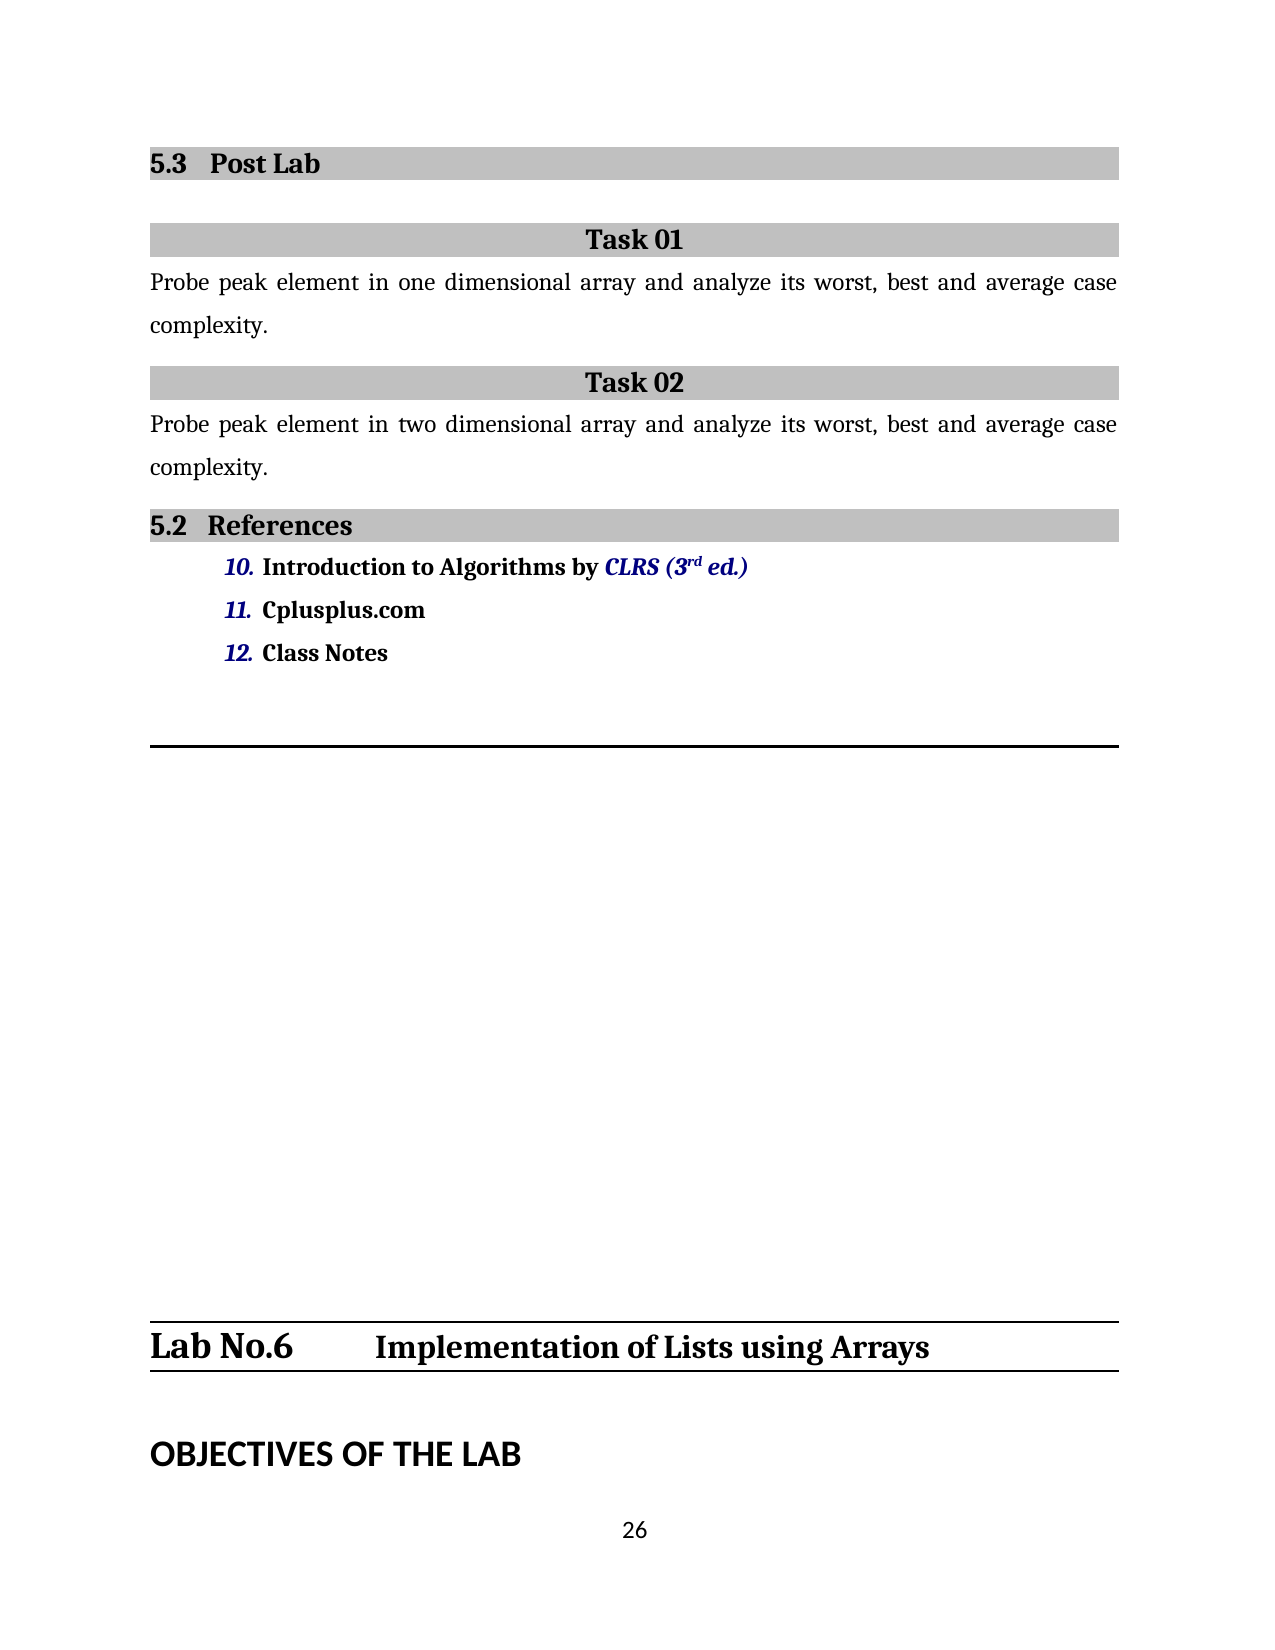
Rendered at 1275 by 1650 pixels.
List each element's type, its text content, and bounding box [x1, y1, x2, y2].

list Cplusplus.com [225, 596, 1119, 625]
list Introduction to Algorithms by CLRS (3rd ed.) [225, 553, 1119, 582]
text OBJECTIVES OF THE LAB [150, 1430, 1119, 1475]
text Probe peak element in two dimensional array and analyze its worst, best and average case complexity. [150, 410, 1119, 482]
subtitle Lab No.6 Implementation of Lists using Arrays [150, 1323, 1119, 1370]
subtitle 5.3 Post Lab [150, 147, 1119, 180]
text Probe peak element in one dimensional array and analyze its worst, best and average case complexity. [150, 267, 1119, 339]
list Class Notes [225, 639, 1119, 668]
subtitle References [150, 509, 1119, 542]
subtitle Task 02 [150, 366, 1119, 400]
subtitle Task 01 [150, 223, 1119, 257]
